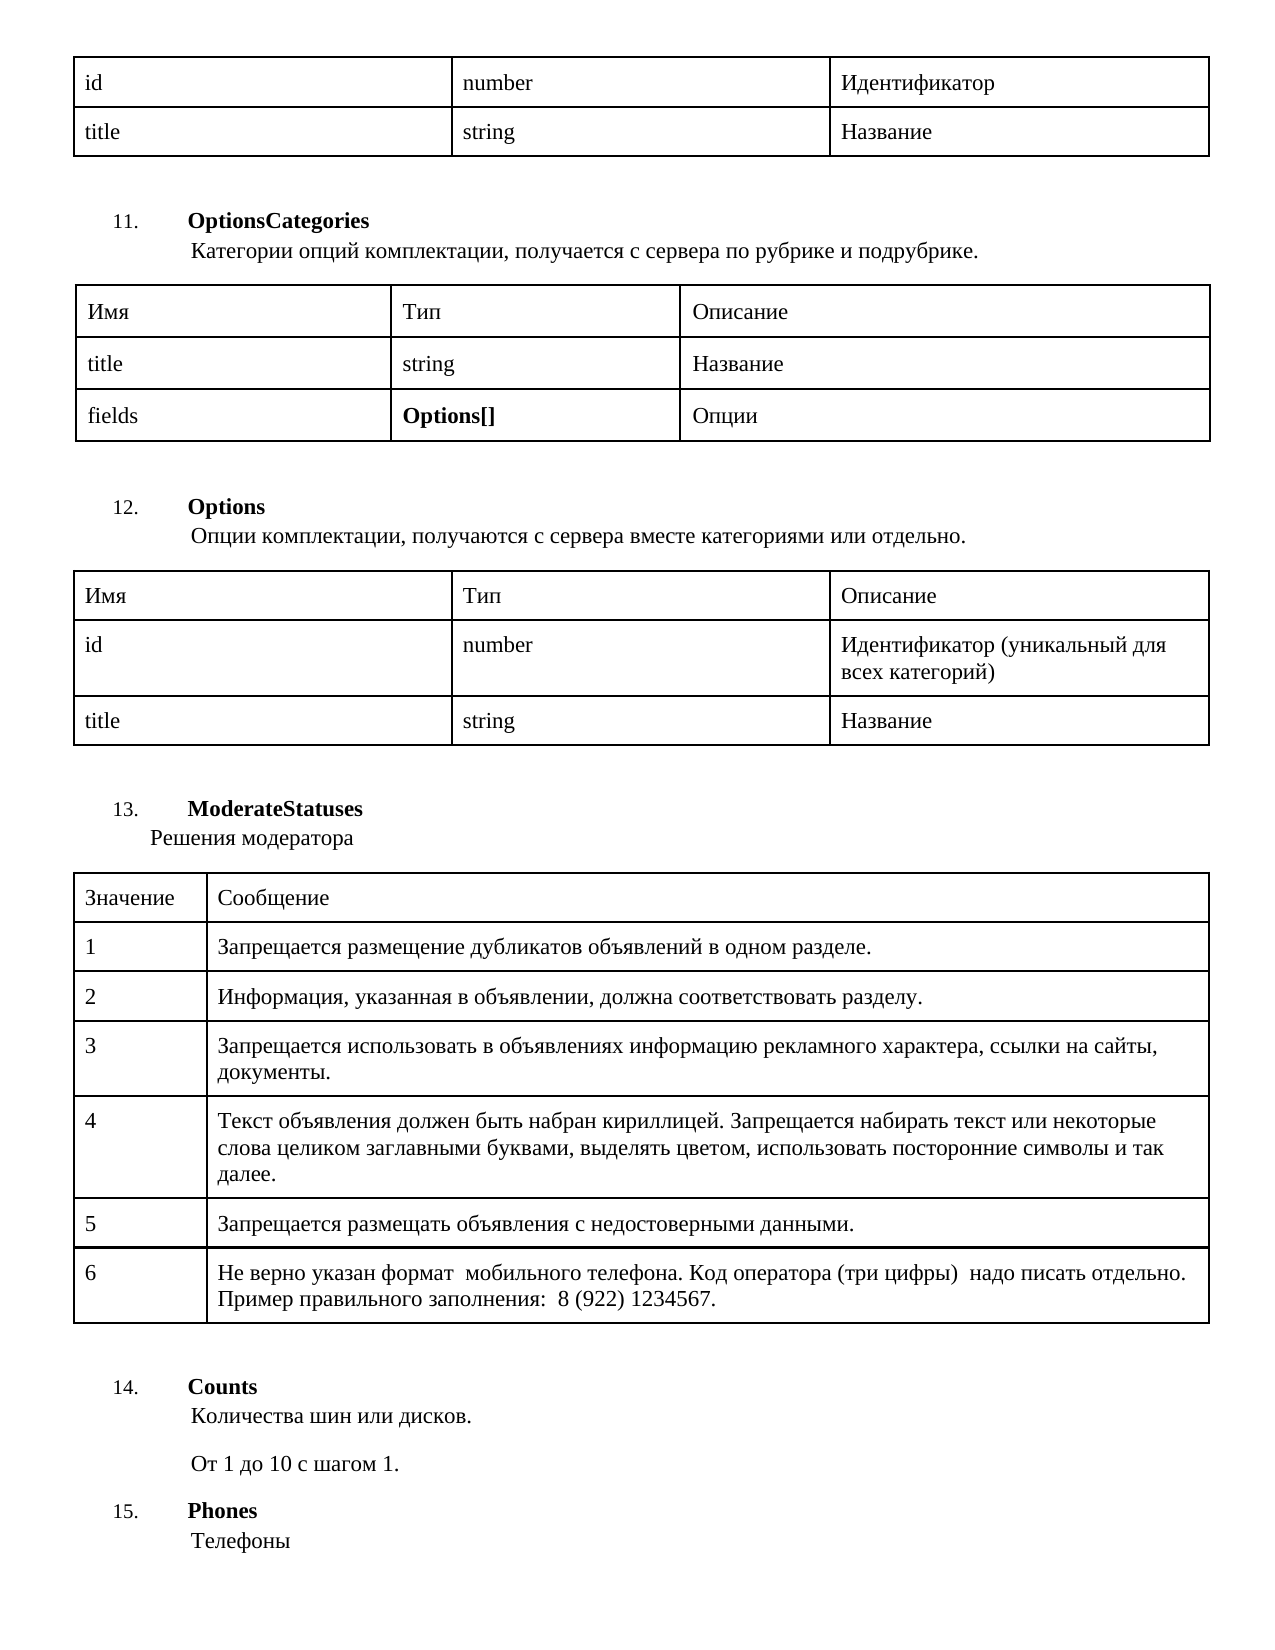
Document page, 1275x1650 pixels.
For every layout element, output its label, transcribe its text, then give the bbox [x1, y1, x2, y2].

table_cell Запрещается размещение дубликатов объявлений в одном разделе. [208, 923, 1208, 970]
table_cell Опции [681, 390, 1209, 440]
table_cell Название [831, 697, 1208, 744]
subtitle ModerateStatuses [112, 795, 1209, 821]
table_cell string [453, 697, 829, 744]
table_cell Options[] [392, 390, 679, 440]
table_header Сообщение [208, 874, 1208, 921]
subtitle Counts [112, 1373, 1209, 1399]
table_cell id [75, 58, 451, 106]
table_cell Идентификатор [831, 58, 1208, 106]
subtitle Options [112, 493, 1209, 519]
table_header Тип [392, 286, 679, 336]
table_header Тип [453, 572, 829, 619]
table_cell Текст объявления должен быть набран кириллицей. Запрещается набирать текст или некоторые слова целиком заглавными буквами, выделять цветом, использовать посторонние символы и так далее. [208, 1097, 1208, 1197]
table_cell number [453, 621, 829, 694]
table_header Имя [77, 286, 390, 336]
table_cell Запрещается использовать в объявлениях информацию рекламного характера, ссылки на сайты, документы. [208, 1022, 1208, 1095]
table_header Описание [681, 286, 1209, 336]
list От 1 до 10 с шагом 1. [191, 1450, 1209, 1476]
table_cell 3 [75, 1022, 206, 1095]
table_cell 4 [75, 1097, 206, 1197]
list Решения модератора [150, 824, 1209, 851]
table_cell number [453, 58, 829, 106]
table_cell string [392, 338, 679, 388]
table_cell id [75, 621, 451, 694]
table_cell title [75, 108, 451, 155]
list Категории опций комплектации, получается с сервера по рубрике и подрубрике. [191, 237, 1209, 263]
table_cell Название [831, 108, 1208, 155]
table_header Значение [75, 874, 206, 921]
table_cell title [77, 338, 390, 388]
list Количества шин или дисков. [191, 1403, 1209, 1429]
table_header Описание [831, 572, 1208, 619]
subtitle Phones [112, 1497, 1209, 1523]
table_cell 2 [75, 972, 206, 1019]
table_cell fields [77, 390, 390, 440]
table_cell Название [681, 338, 1209, 388]
table_cell Информация, указанная в объявлении, должна соответствовать разделу. [208, 972, 1208, 1019]
table_header Имя [75, 572, 451, 619]
list Телефоны [191, 1527, 1209, 1553]
table_cell Запрещается размещать объявления с недостоверными данными. [208, 1199, 1208, 1246]
table_cell string [453, 108, 829, 155]
subtitle OptionsCategories [112, 207, 1209, 234]
table_cell Идентификатор (уникальный для всех категорий) [831, 621, 1208, 694]
list Опции комплектации, получаются с сервера вместе категориями или отдельно. [191, 522, 1209, 549]
table_cell 6 [75, 1249, 206, 1322]
table_cell Не верно указан формат мобильного телефона. Код оператора (три цифры) надо писать отдельно. Пример правильного заполнения: 8 (922) 1234567. [208, 1249, 1208, 1322]
table_cell title [75, 697, 451, 744]
table_cell 1 [75, 923, 206, 970]
table_cell 5 [75, 1199, 206, 1246]
